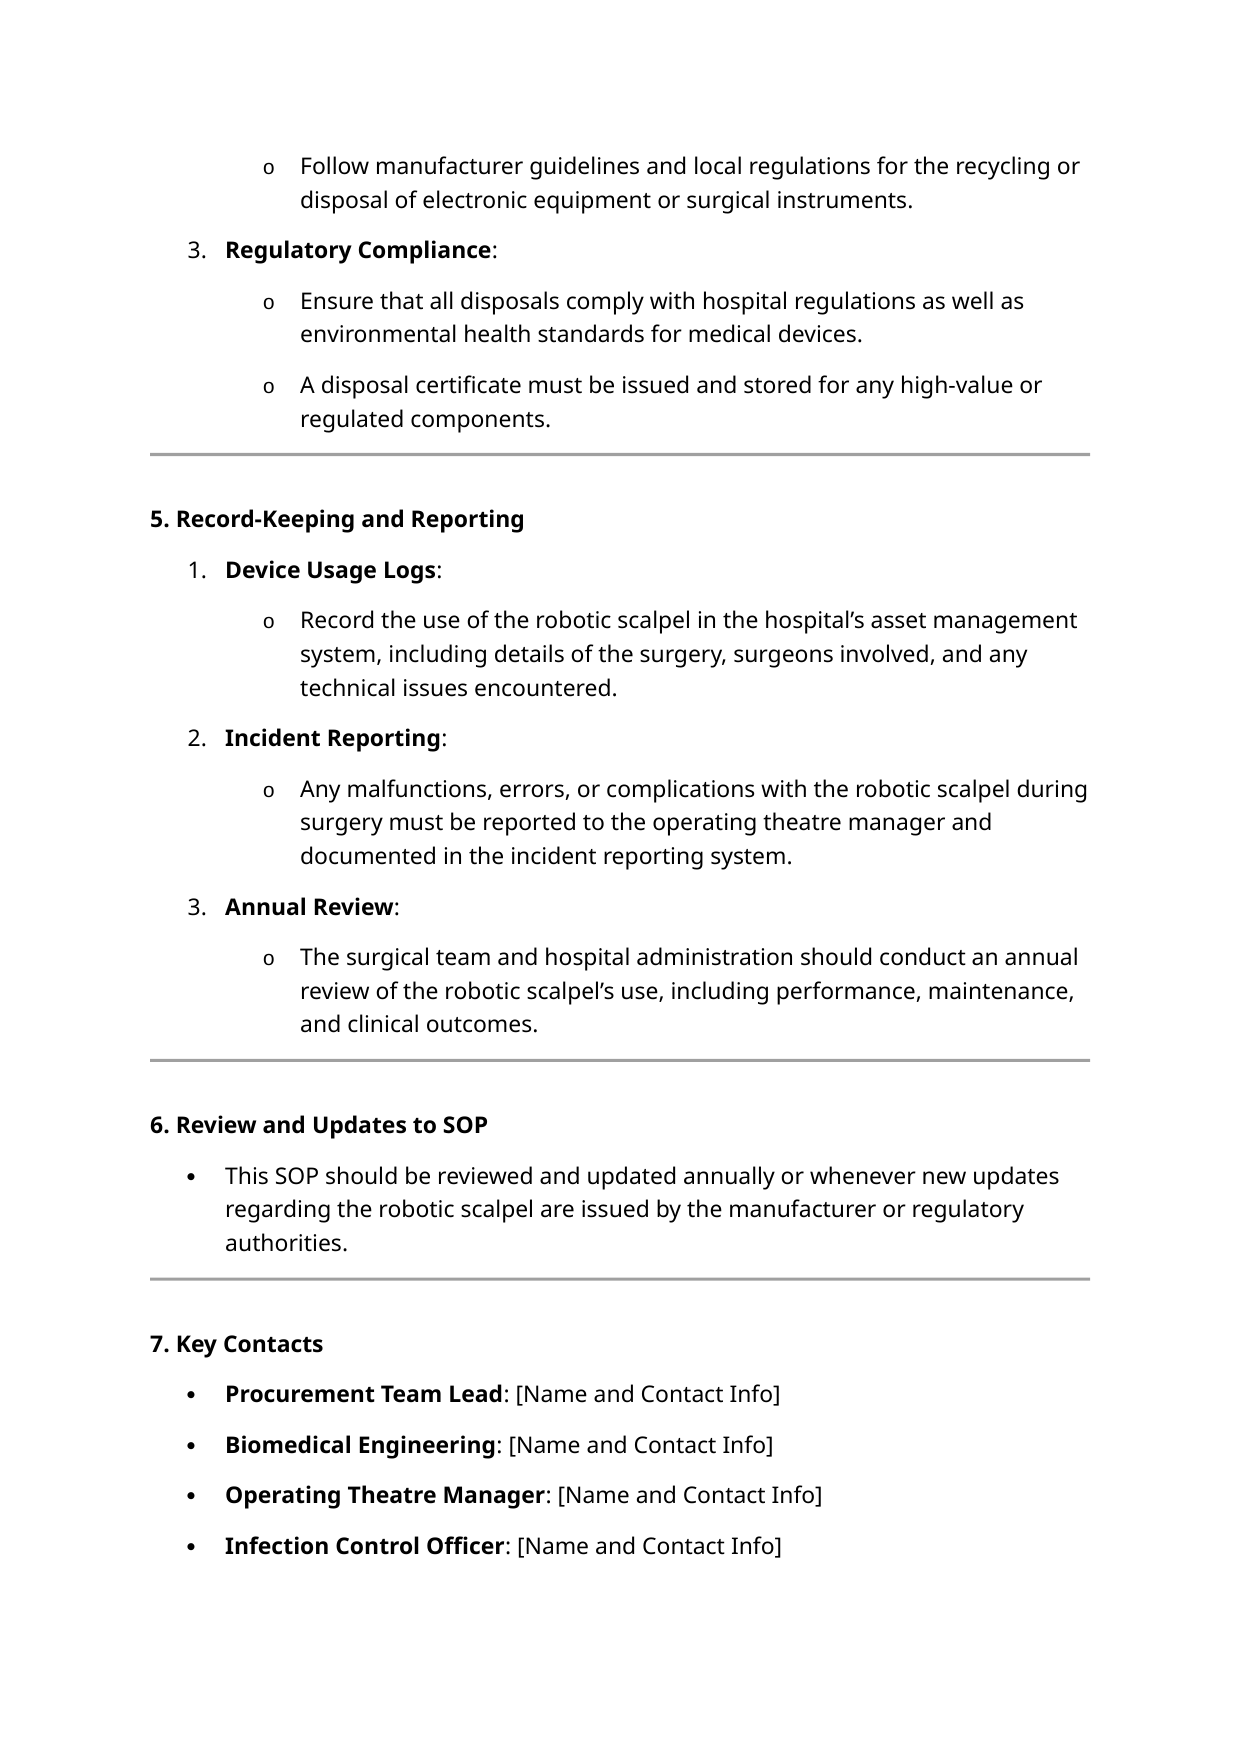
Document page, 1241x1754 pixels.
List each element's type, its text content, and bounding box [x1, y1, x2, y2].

list Regulatory Compliance: [187, 234, 1090, 265]
list A disposal certificate must be issued and stored for any high-value or regulated components. [262, 369, 1090, 434]
list This SOP should be reviewed and updated annually or whenever new updates regarding the robotic scalpel are issued by the manufacturer or regulatory authorities. [187, 1159, 1090, 1258]
list Record the use of the robotic scalpel in the hospital’s asset management system, including details of the surgery, surgeons involved, and any technical issues encountered. [262, 604, 1090, 703]
list Infection Control Officer: [Name and Contact Info] [187, 1529, 1090, 1561]
text 7. Key Contacts [150, 1328, 1090, 1359]
text 5. Record-Keeping and Reporting [150, 503, 1090, 534]
list Annual Review: [187, 890, 1090, 922]
list Biomedical Engineering: [Name and Contact Info] [187, 1429, 1090, 1460]
list Device Usage Logs: [187, 554, 1090, 585]
list Ensure that all disposals comply with hospital regulations as well as environmental health standards for medical devices. [262, 284, 1090, 349]
text 6. Review and Updates to SOP [150, 1109, 1090, 1140]
list Incident Reporting: [187, 722, 1090, 753]
list Operating Theatre Manager: [Name and Contact Info] [187, 1479, 1090, 1510]
list Follow manufacturer guidelines and local regulations for the recycling or disposal of electronic equipment or surgical instruments. [262, 150, 1090, 215]
list Procurement Team Lead: [Name and Contact Info] [187, 1378, 1090, 1409]
list Any malfunctions, errors, or complications with the robotic scalpel during surgery must be reported to the operating theatre manager and documented in the incident reporting system. [262, 772, 1090, 871]
list The surgical team and hospital administration should conduct an annual review of the robotic scalpel’s use, including performance, maintenance, and clinical outcomes. [262, 941, 1090, 1039]
